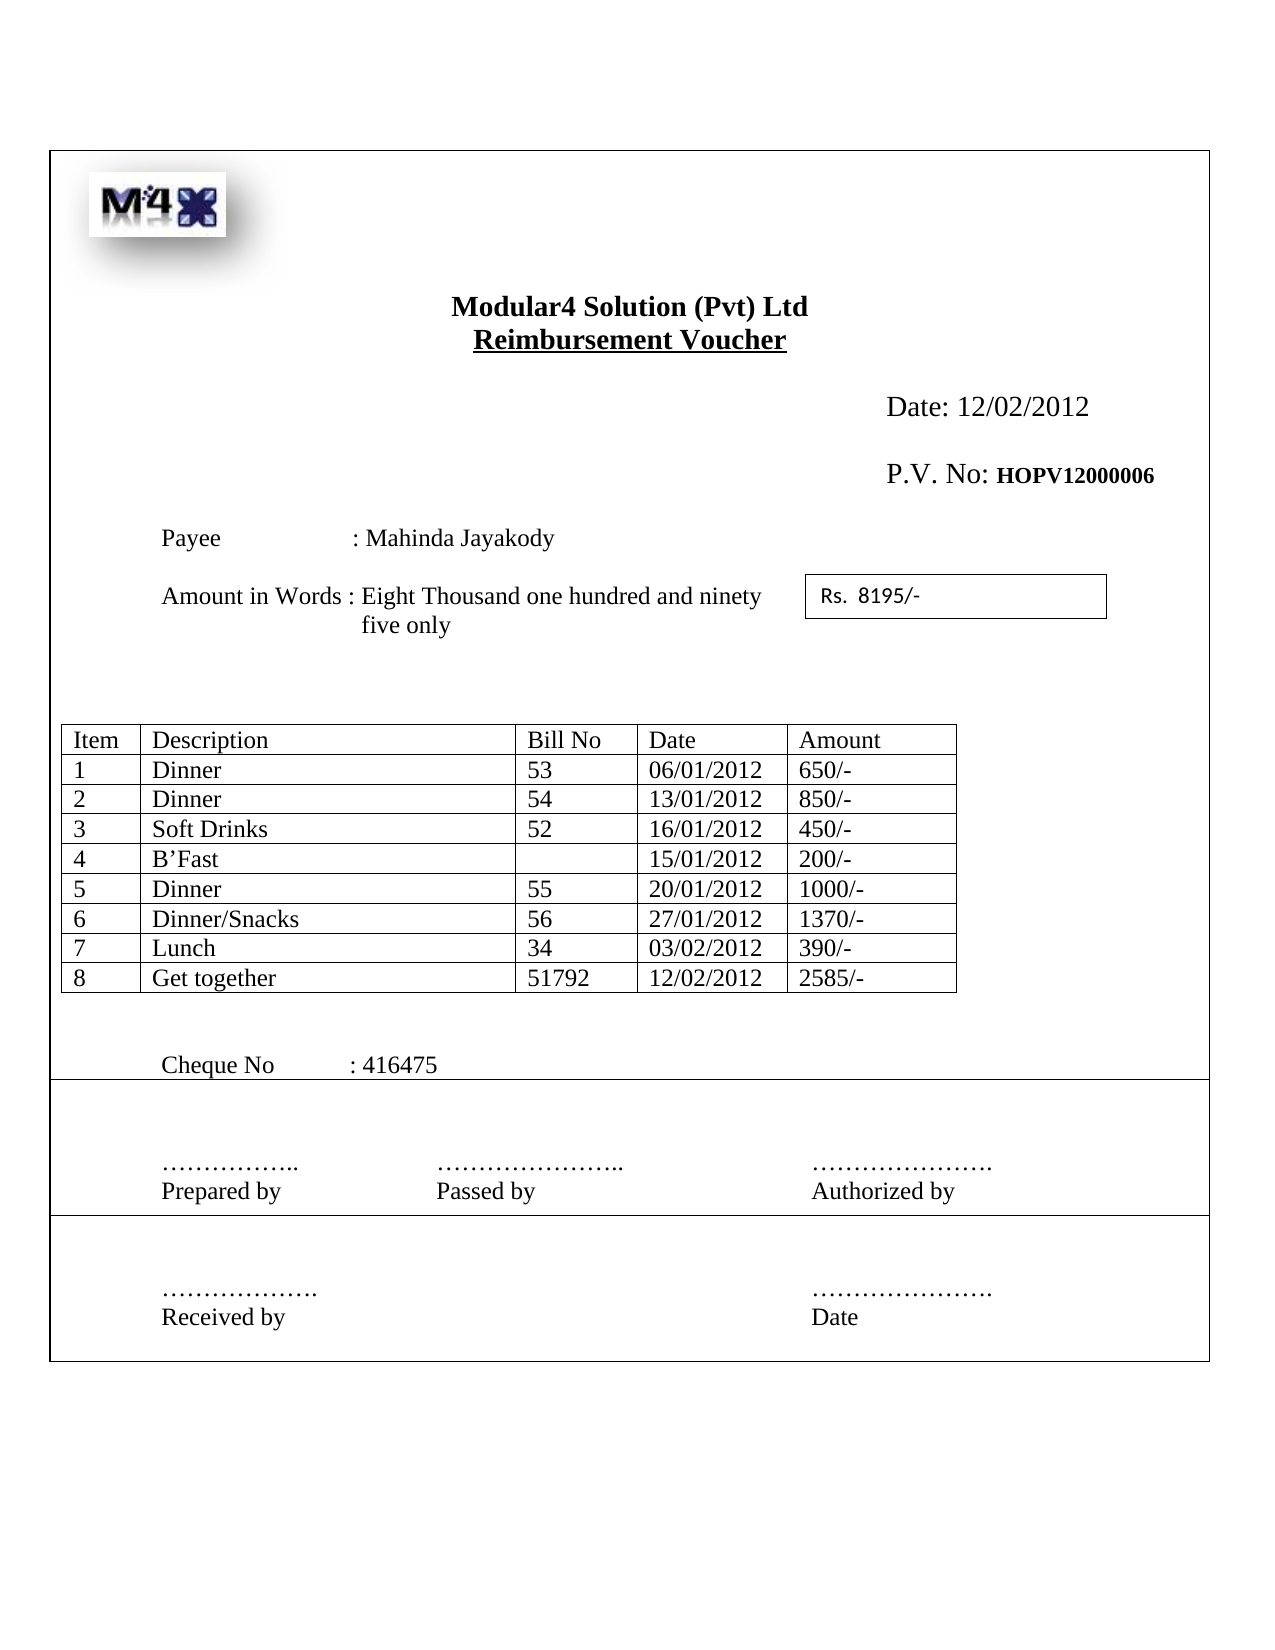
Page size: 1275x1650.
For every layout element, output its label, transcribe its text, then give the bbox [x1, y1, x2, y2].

table_cell …………….. ………………….. …………………. Prepared by Passed by Authorized by [51, 1080, 1209, 1214]
table_cell ………………. …………………. Received by Date [51, 1216, 1209, 1361]
table_header Modular4 Solution (Pvt) Ltd Reimbursement Voucher Date: 12/02/2012 P.V. No: HOPV12000006 Payee : Mahinda Jayakody Amount in Words : Eight Thousand one hundred and ninety five only Cheque No : 416475 [51, 151, 1209, 1079]
picture [89, 172, 226, 237]
